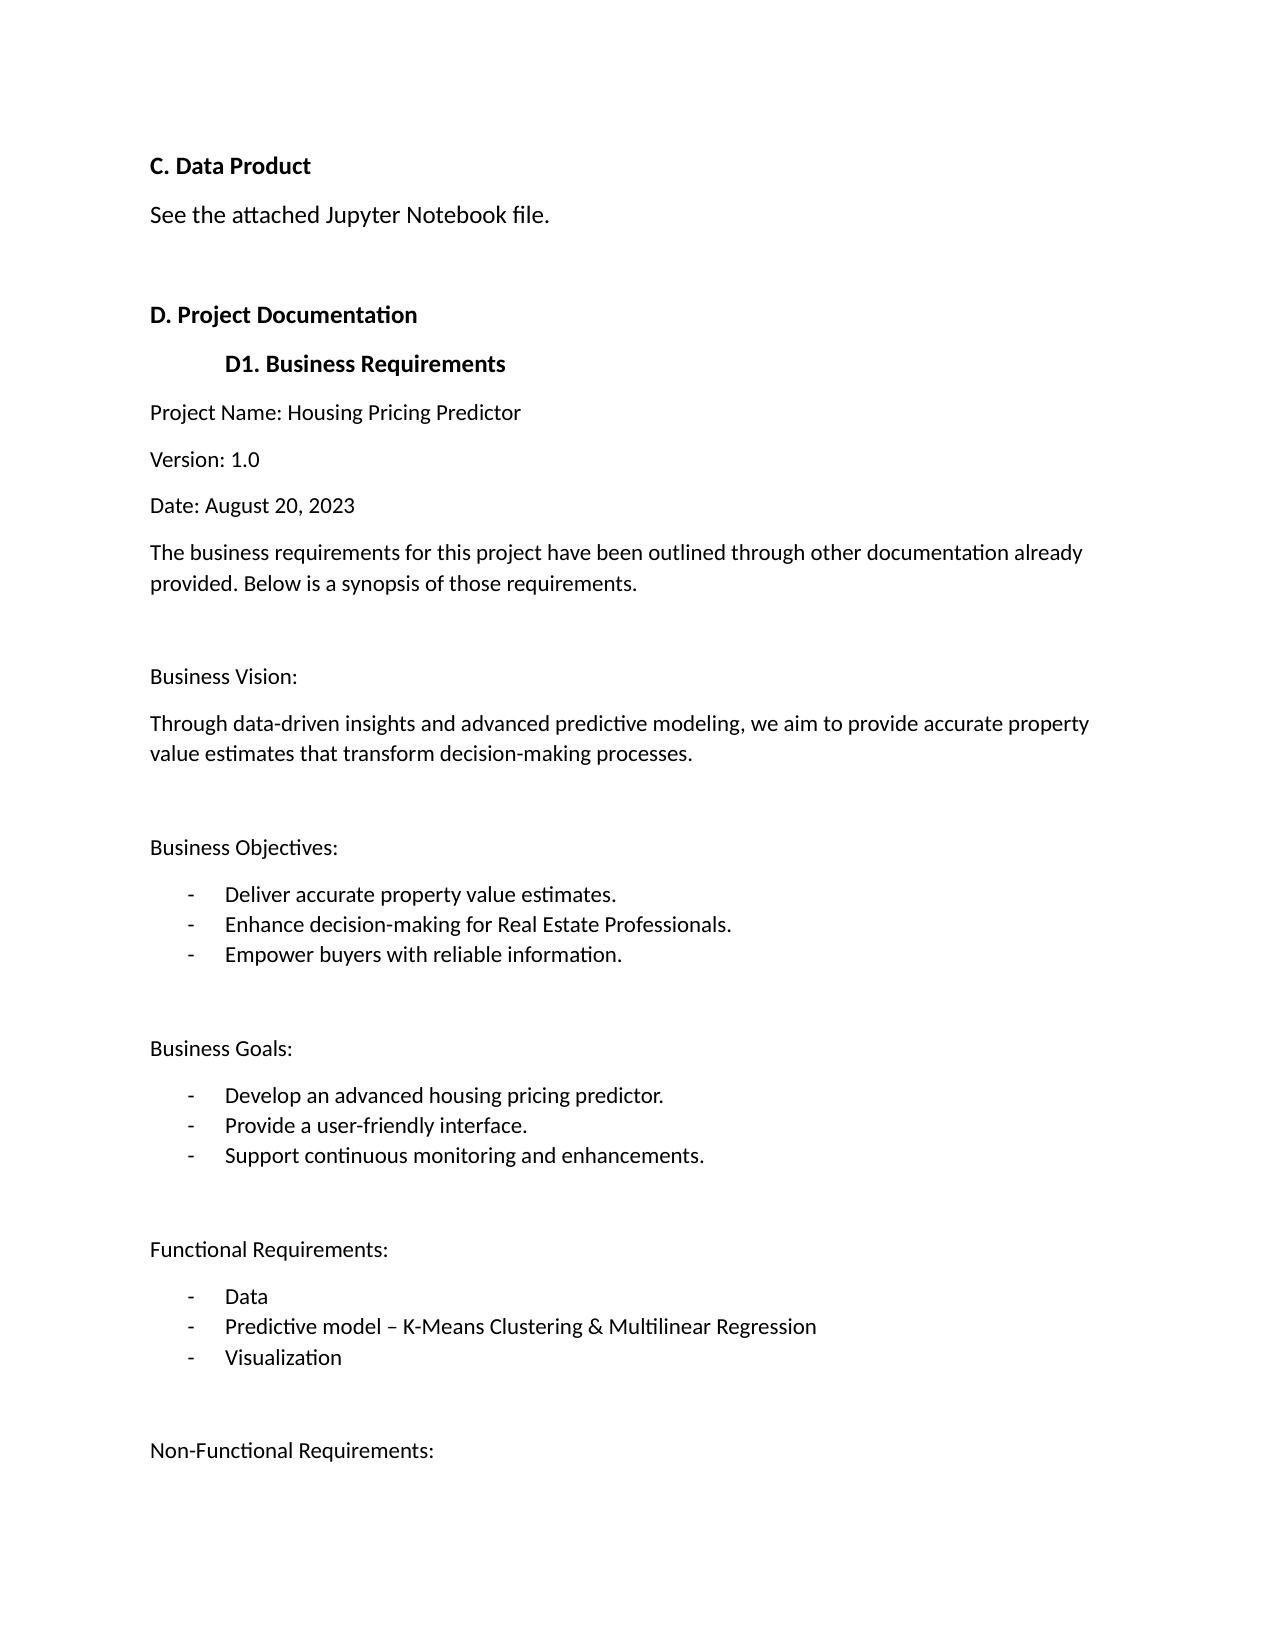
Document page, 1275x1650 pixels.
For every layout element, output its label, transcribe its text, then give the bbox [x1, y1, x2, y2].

list Support continuous monitoring and enhancements. [187, 1142, 1125, 1170]
text See the attached Jupyter Notebook file. [150, 199, 1125, 230]
text Business Objectives: [150, 833, 1125, 861]
text C. Data Product [150, 150, 1125, 181]
list Provide a user-friendly interface. [187, 1111, 1125, 1139]
list Deliver accurate property value estimates. [187, 880, 1125, 908]
list Visualization [187, 1343, 1125, 1371]
text Date: August 20, 2023 [150, 492, 1125, 520]
list Empower buyers with reliable information. [187, 941, 1125, 969]
list Predictive model – K-Means Clustering & Multilinear Regression [187, 1312, 1125, 1341]
text Business Goals: [150, 1034, 1125, 1062]
list Enhance decision-making for Real Estate Professionals. [187, 910, 1125, 938]
text Through data-driven insights and advanced predictive modeling, we aim to provide accurate property value estimates that transform decision-making processes. [150, 709, 1125, 768]
text The business requirements for this project have been outlined through other documentation already provided. Below is a synopsis of those requirements. [150, 538, 1125, 597]
text Non-Functional Requirements: [150, 1436, 1125, 1464]
text D. Project Documentation [150, 299, 1125, 329]
list Data [187, 1282, 1125, 1310]
text D1. Business Requirements [150, 348, 1125, 379]
list Develop an advanced housing pricing predictor. [187, 1081, 1125, 1109]
text Version: 1.0 [150, 445, 1125, 473]
text Business Vision: [150, 662, 1125, 691]
text Functional Requirements: [150, 1235, 1125, 1263]
text Project Name: Housing Pricing Predictor [150, 398, 1125, 426]
